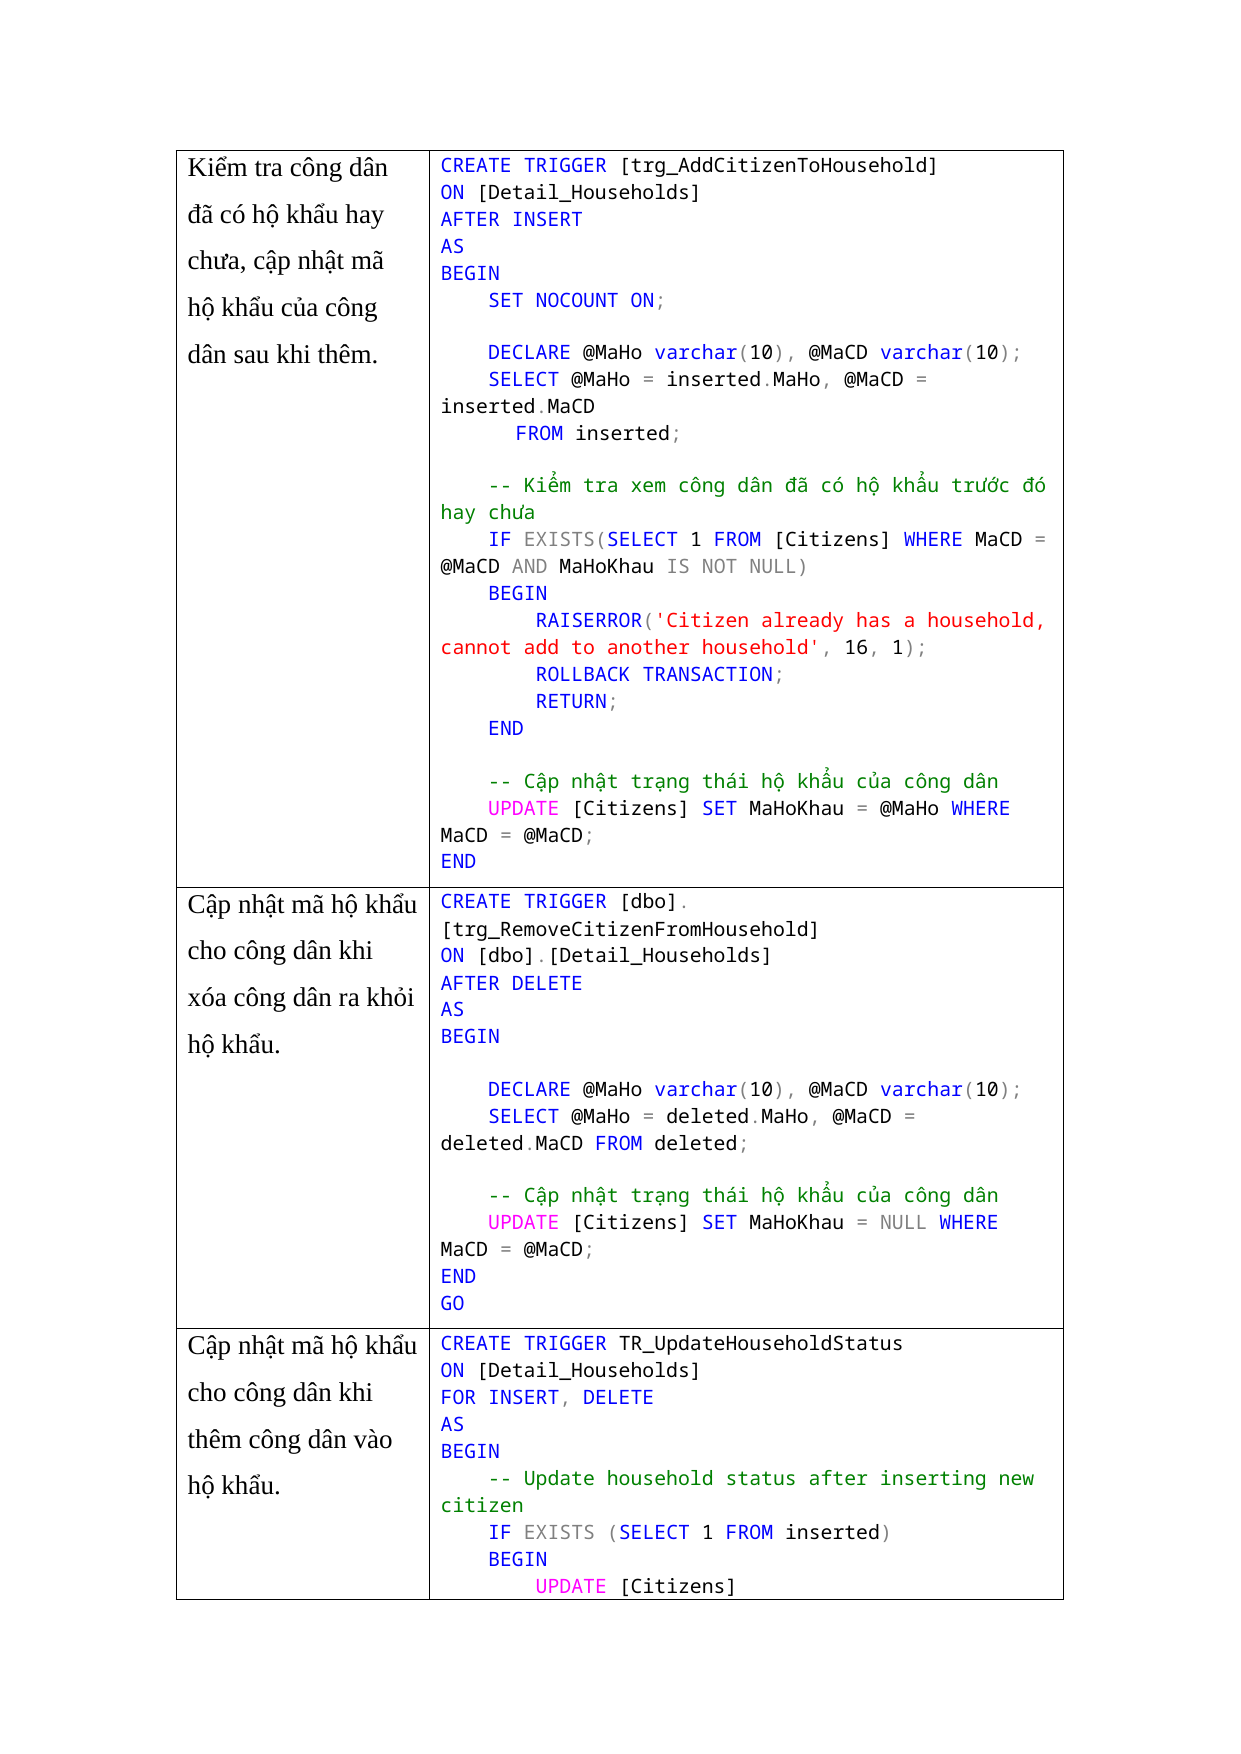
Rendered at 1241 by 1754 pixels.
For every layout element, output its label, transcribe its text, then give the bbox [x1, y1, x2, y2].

table_cell CREATE TRIGGER [dbo].[trg_RemoveCitizenFromHousehold] ON [dbo].[Detail_Households] AFTER DELETE AS BEGIN DECLARE @MaHo varchar(10), @MaCD varchar(10); SELECT @MaHo = deleted.MaHo, @MaCD = deleted.MaCD FROM deleted; -- Cập nhật trạng thái hộ khẩu của công dân UPDATE [Citizens] SET MaHoKhau = NULL WHERE MaCD = @MaCD; END GO [430, 888, 1063, 1328]
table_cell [177, 1329, 429, 1599]
table_cell Cập nhật mã hộ khẩu cho công dân khi xóa công dân ra khỏi hộ khẩu. [177, 888, 429, 1328]
table_cell CREATE TRIGGER [trg_AddCitizenToHousehold] ON [Detail_Households] AFTER INSERT AS BEGIN SET NOCOUNT ON; DECLARE @MaHo varchar(10), @MaCD varchar(10); SELECT @MaHo = inserted.MaHo, @MaCD = inserted.MaCD FROM inserted; -- Kiểm tra xem công dân đã có hộ khẩu trước đó hay chưa IF EXISTS(SELECT 1 FROM [Citizens] WHERE MaCD = @MaCD AND MaHoKhau IS NOT NULL) BEGIN RAISERROR('Citizen already has a household, cannot add to another household', 16, 1); ROLLBACK TRANSACTION; RETURN; END -- Cập nhật trạng thái hộ khẩu của công dân UPDATE [Citizens] SET MaHoKhau = @MaHo WHERE MaCD = @MaCD; END [430, 151, 1063, 887]
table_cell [430, 1329, 1063, 1599]
table_cell Kiểm tra công dân đã có hộ khẩu hay chưa, cập nhật mã hộ khẩu của công dân sau khi thêm. [177, 151, 429, 887]
